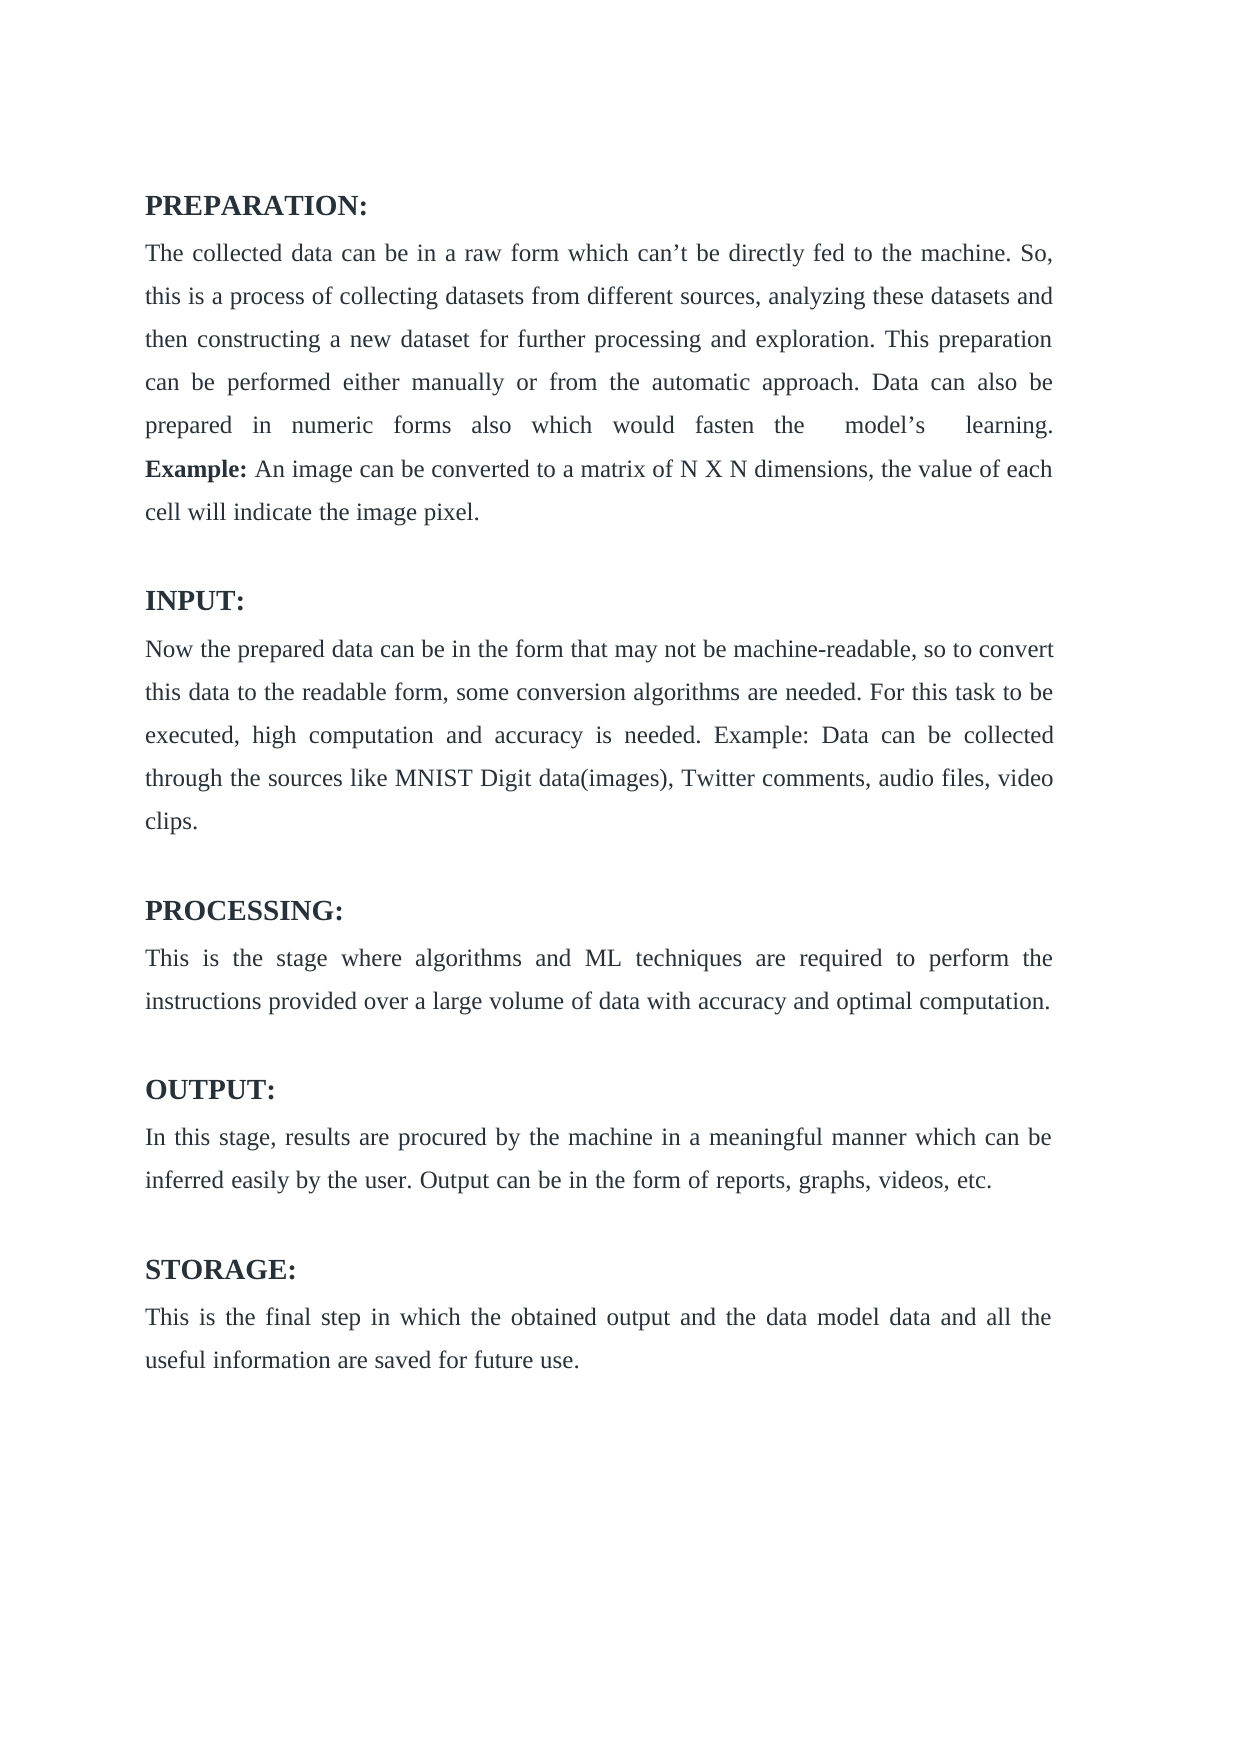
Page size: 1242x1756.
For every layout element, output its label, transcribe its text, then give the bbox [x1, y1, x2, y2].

text This is the stage where algorithms and ML techniques are required to perform the instructions provided over a large volume of data with accuracy and optimal computation. [145, 943, 1054, 1014]
text In this stage, results are procured by the machine in a meaningful manner which can be inferred easily by the user. Output can be in the form of reports, graphs, videos, etc. [145, 1122, 1053, 1194]
subtitle INPUT: [145, 583, 1156, 617]
subtitle PROCESSING: [145, 893, 1156, 926]
subtitle PREPARATION: [145, 188, 1156, 222]
subtitle OUTPUT: [145, 1072, 1156, 1106]
text Now the prepared data can be in the form that may not be machine-readable, so to convert this data to the readable form, some conversion algorithms are needed. For this task to be executed, high computation and accuracy is needed. Example: Data can be collected through the sources like MNIST Digit data(images), Twitter comments, audio files, video clips. [145, 634, 1055, 835]
subtitle STORAGE: [145, 1252, 1156, 1286]
text This is the final step in which the obtained output and the data model data and all the useful information are saved for future use. [145, 1302, 1053, 1374]
text The collected data can be in a raw form which can’t be directly fed to the machine. So, this is a process of collecting datasets from different sources, analyzing these datasets and then constructing a new dataset for further processing and exploration. This preparation can be performed either manually or from the automatic approach. Data can also be prepared in numeric forms also which would fasten the model’s learning. Example: An image can be converted to a matrix of N X N dimensions, the value of each cell will indicate the image pixel. [145, 238, 1054, 526]
